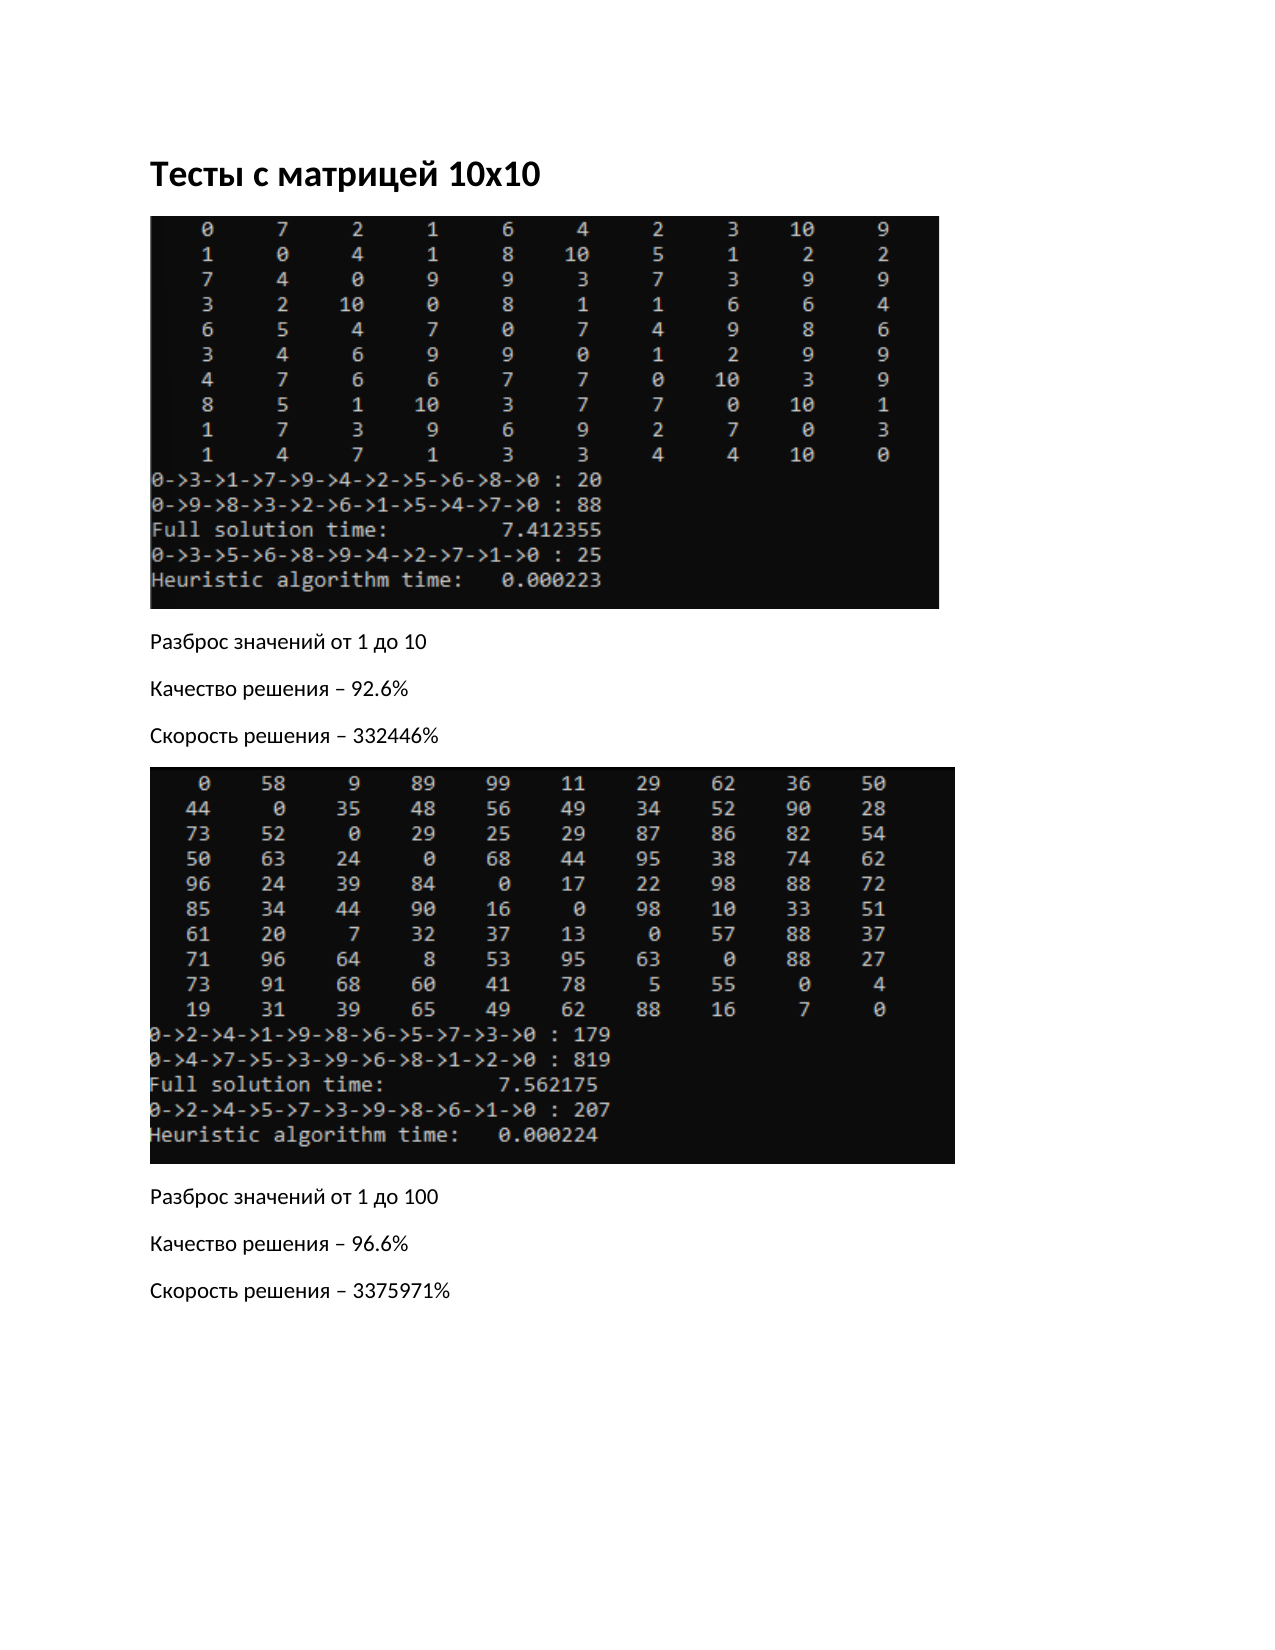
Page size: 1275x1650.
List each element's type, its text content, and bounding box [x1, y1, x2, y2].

text Скорость решения – 3375971% [150, 1276, 1125, 1304]
picture [150, 216, 940, 609]
text Качество решения – 96.6% [150, 1229, 1125, 1257]
text Тесты с матрицей 10x10 [150, 150, 1125, 196]
text Разброс значений от 1 до 10 [150, 627, 1125, 655]
picture [150, 767, 955, 1164]
text Разброс значений от 1 до 100 [150, 1182, 1125, 1210]
text Скорость решения – 332446% [150, 721, 1125, 749]
text Качество решения – 92.6% [150, 674, 1125, 702]
